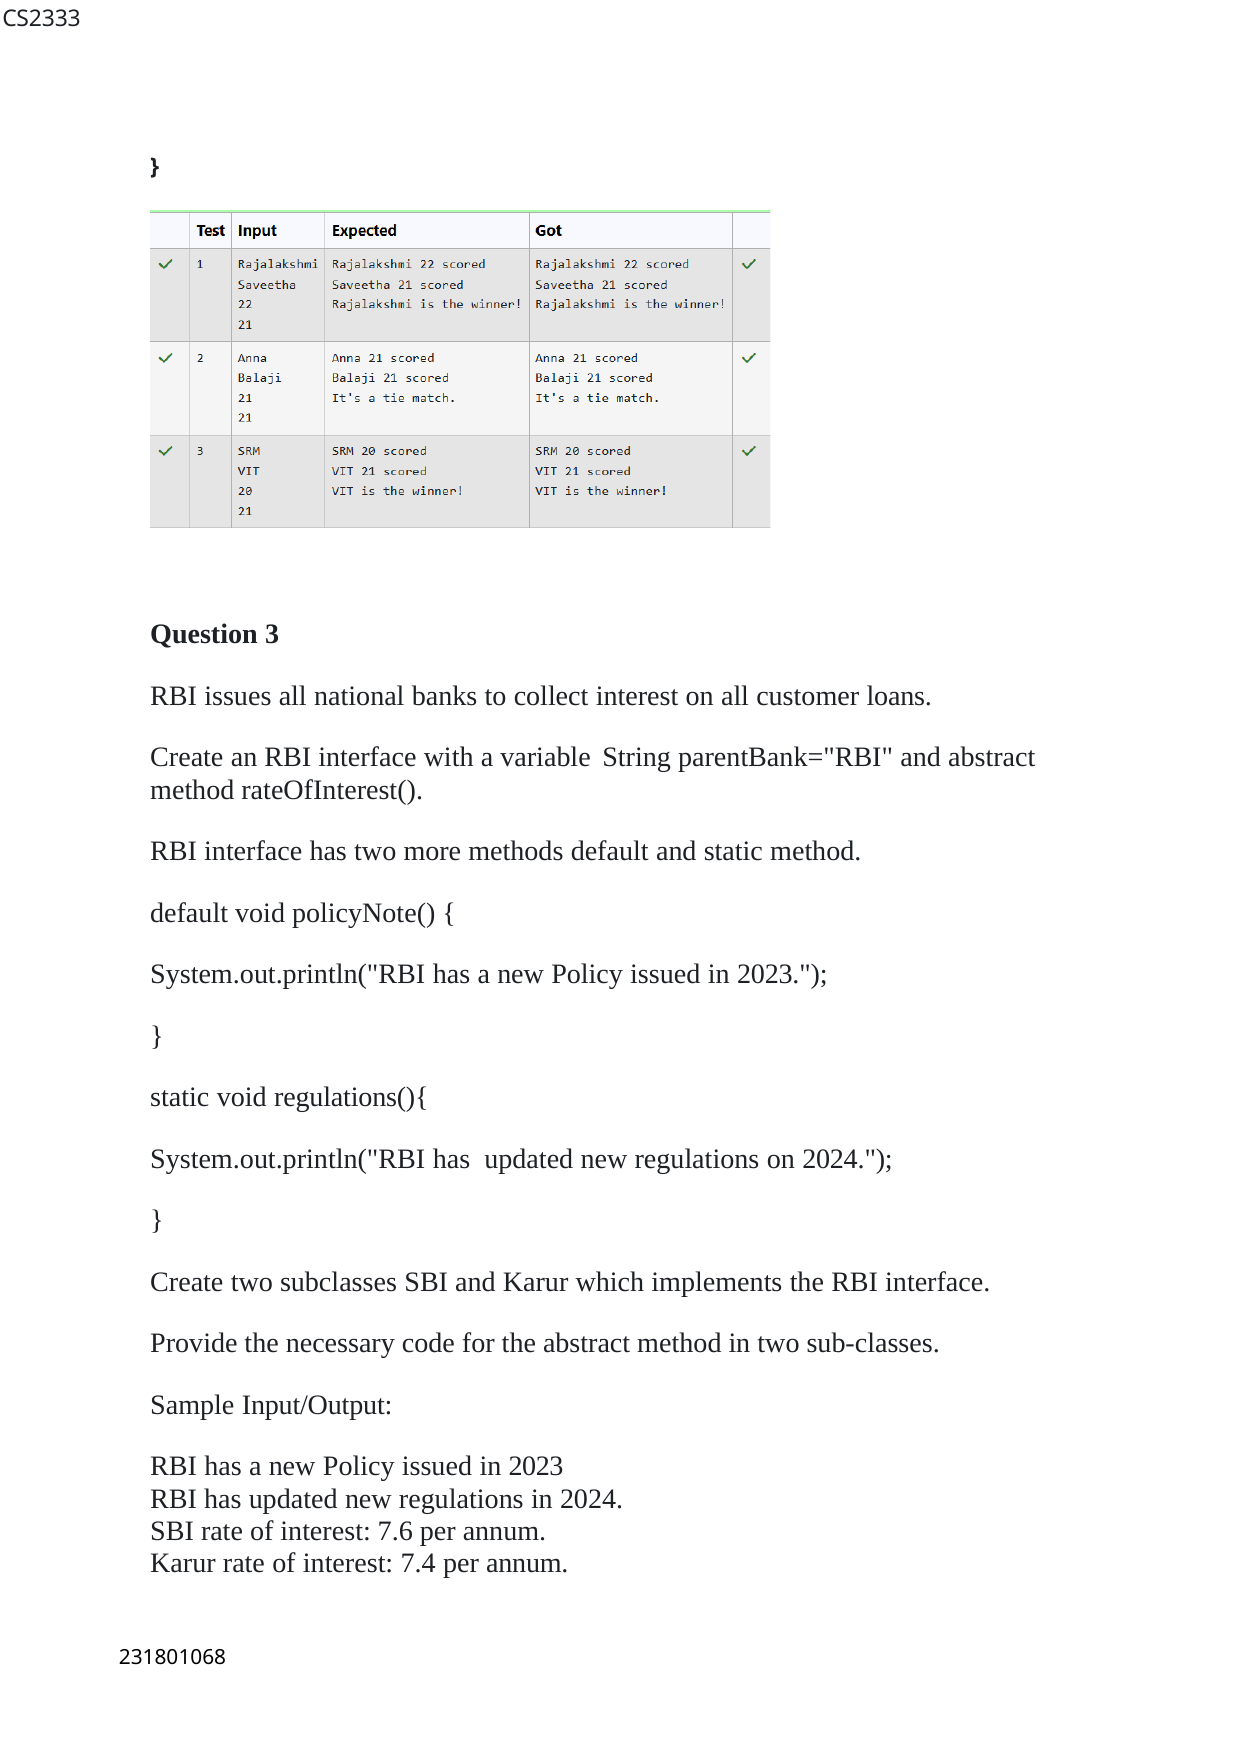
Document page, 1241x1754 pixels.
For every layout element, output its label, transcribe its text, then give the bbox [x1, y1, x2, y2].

text RBI issues all national banks to collect interest on all customer loans. [150, 679, 1190, 711]
text } [150, 1019, 1190, 1051]
text RBI has a new Policy issued in 2023 [150, 1450, 1190, 1482]
picture [150, 210, 771, 528]
text System.out.println("RBI has a new Policy issued in 2023."); [150, 957, 1190, 989]
text Create two subclasses SBI and Karur which implements the RBI interface. Provide the necessary code for the abstract method in two sub-classes. [150, 1265, 1071, 1359]
text RBI has updated new regulations in 2024. SBI rate of interest: 7.6 per annum. [150, 1482, 641, 1547]
text Question 3 [150, 617, 1190, 650]
text static void regulations(){ [150, 1080, 1190, 1113]
text Karur rate of interest: 7.4 per annum. [150, 1547, 1190, 1579]
text Create an RBI interface with a variable String parentBank="RBI" and abstract method rateOfInterest(). [150, 740, 1087, 805]
text RBI interface has two more methods default and static method. default void policyNote() { [150, 834, 932, 928]
text } [150, 150, 1190, 182]
text System.out.println("RBI has updated new regulations on 2024."); [150, 1142, 1190, 1174]
text Sample Input/Output: [150, 1388, 1190, 1420]
text } [150, 1203, 1190, 1236]
